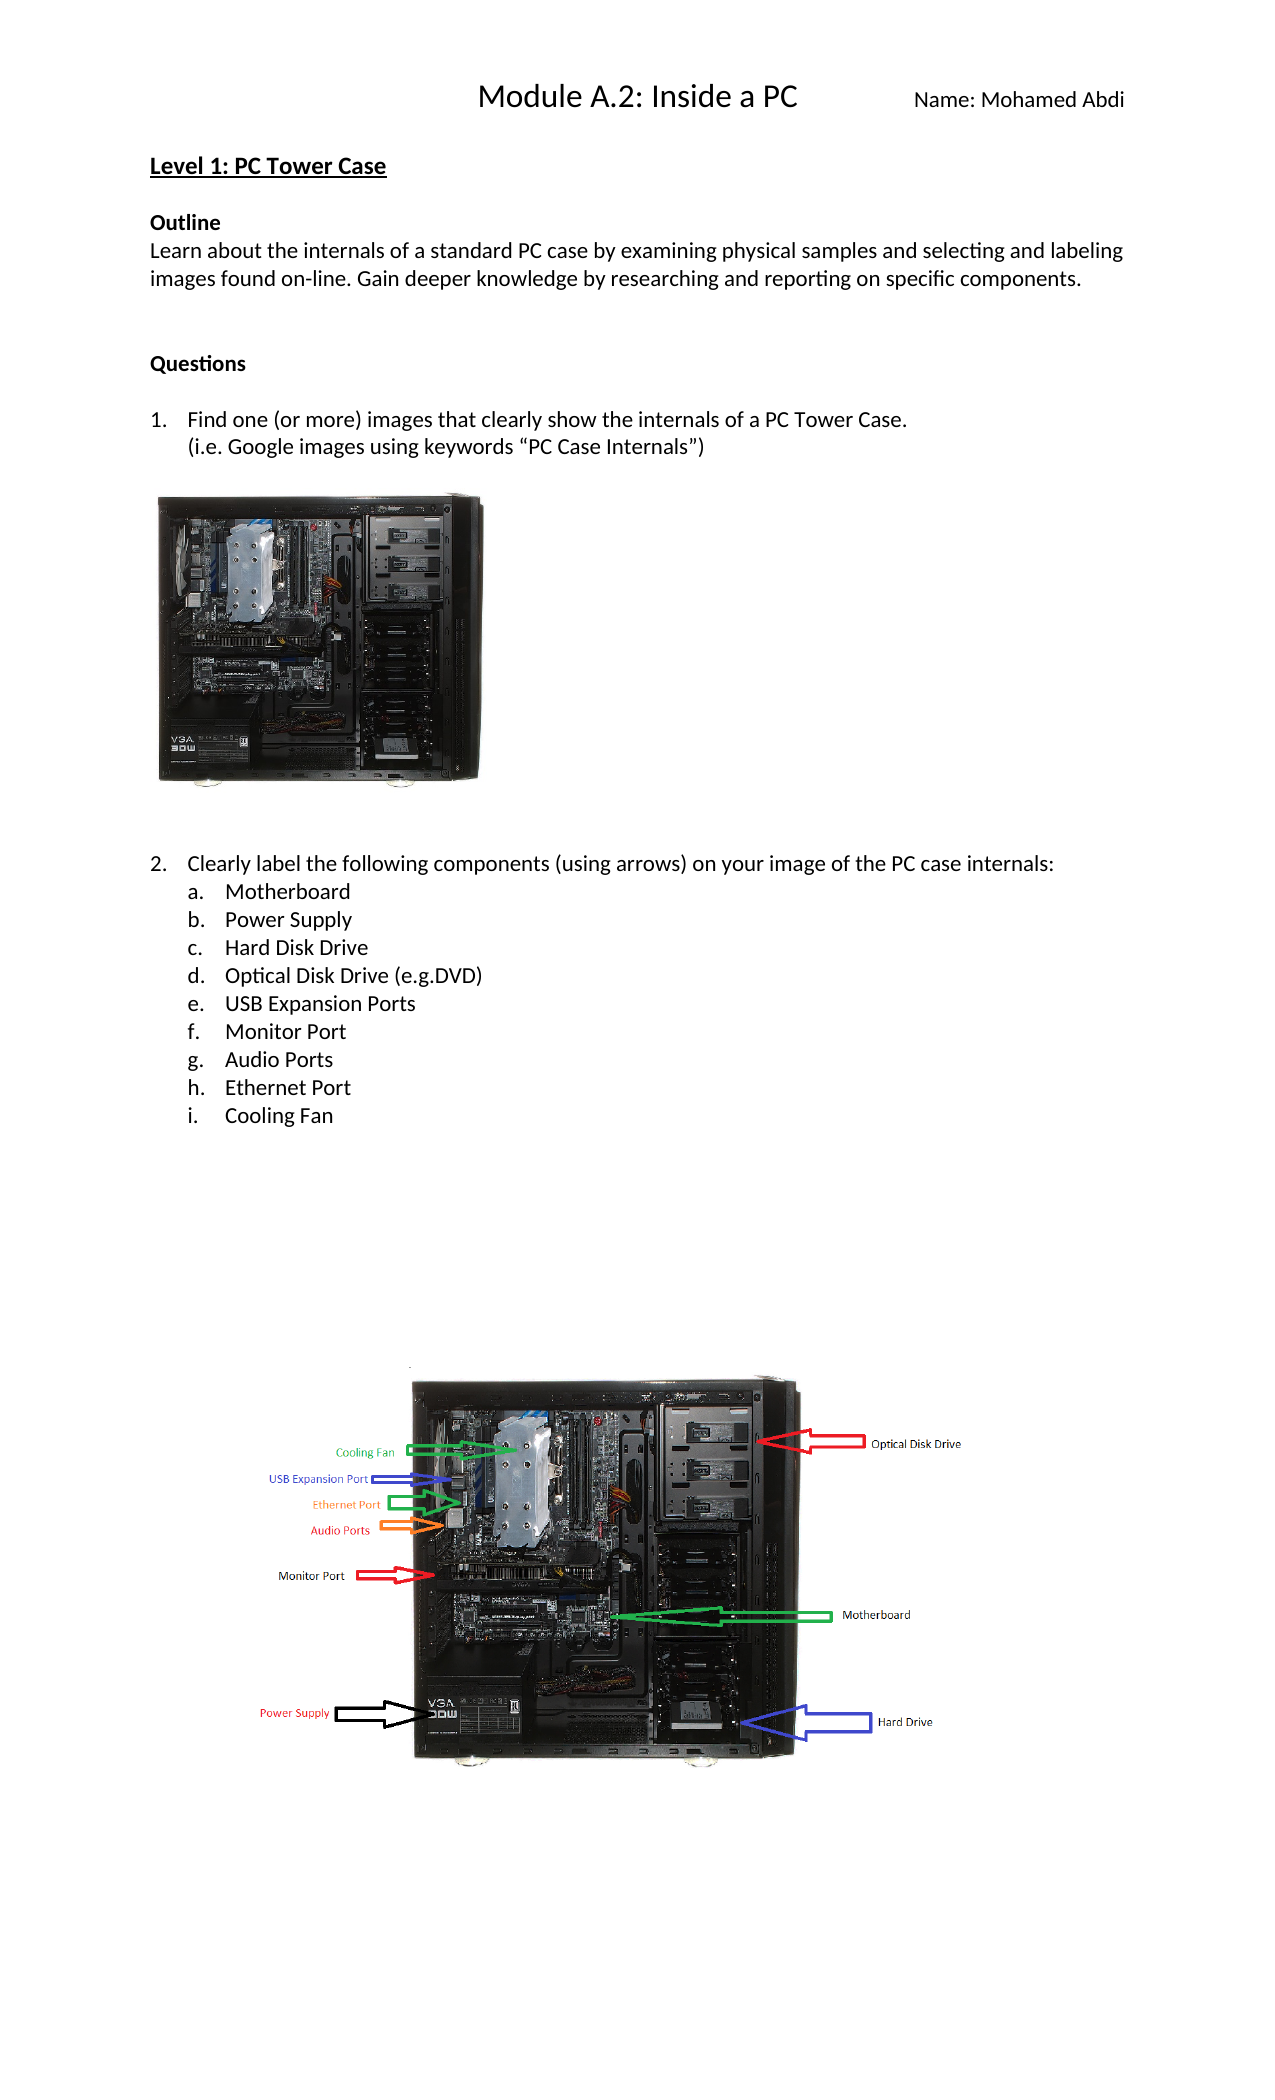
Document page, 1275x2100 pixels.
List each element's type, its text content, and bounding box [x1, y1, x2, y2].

text Level 1: PC Tower Case [150, 150, 1125, 181]
list Monitor Port [187, 1017, 1125, 1046]
list Audio Ports [187, 1046, 1125, 1073]
picture [225, 1157, 1072, 1915]
text Learn about the internals of a standard PC case by examining physical samples and selecting and labeling images found on-line. Gain deeper knowledge by researching and reporting on specific components. [150, 237, 1125, 293]
list Cooling Fan [187, 1102, 1125, 1158]
list USB Expansion Ports [187, 989, 1125, 1017]
text Questions [150, 349, 1125, 377]
list Optical Disk Drive (e.g.DVD) [187, 961, 1125, 989]
list Ethernet Port [187, 1073, 1125, 1102]
picture [150, 488, 489, 794]
list Motherboard [187, 877, 1125, 905]
list Find one (or more) images that clearly show the internals of a PC Tower Case. (i.e. Google images using keywords “PC Case Internals”) [150, 405, 1125, 489]
list Hard Disk Drive [187, 933, 1125, 961]
text Outline [150, 208, 1125, 237]
list Clearly label the following components (using arrows) on your image of the PC case internals: [150, 849, 1125, 877]
list Power Supply [187, 905, 1125, 933]
